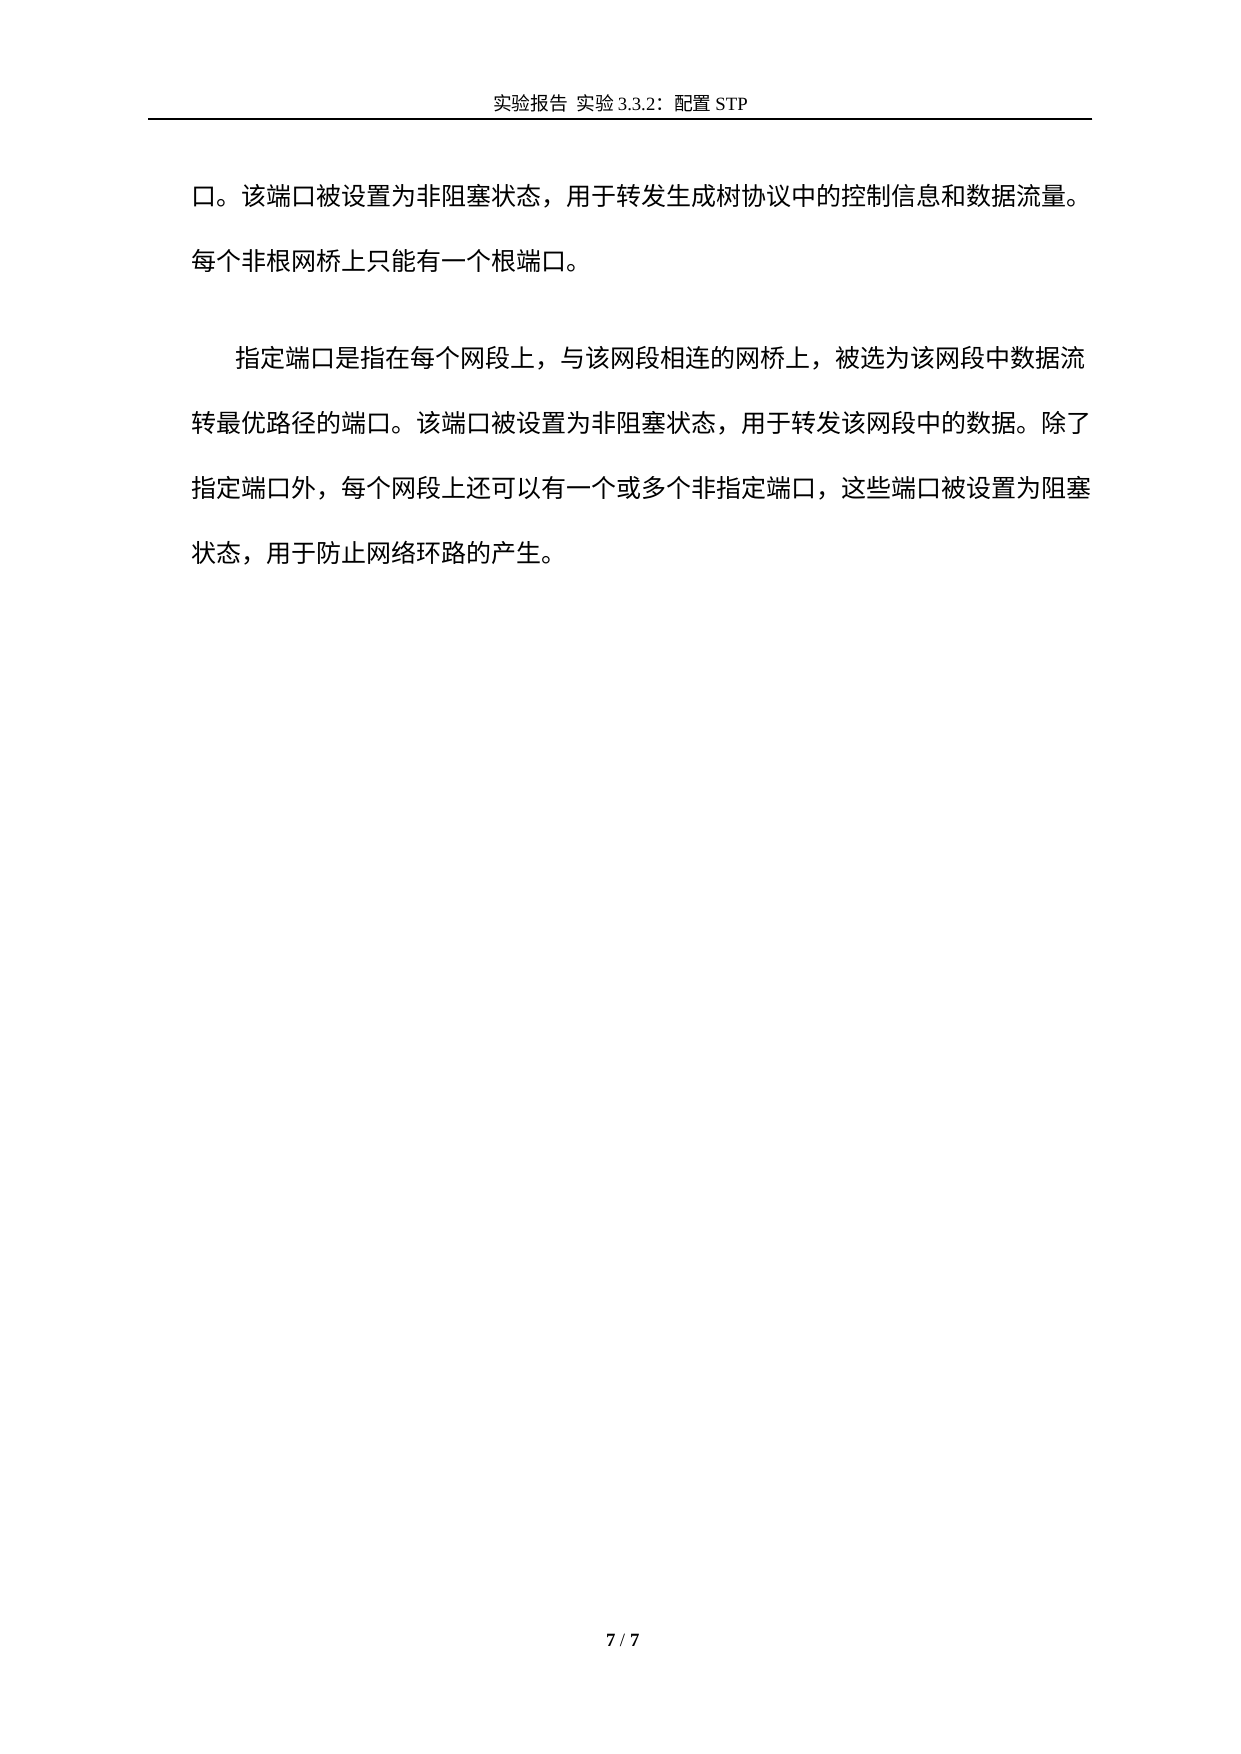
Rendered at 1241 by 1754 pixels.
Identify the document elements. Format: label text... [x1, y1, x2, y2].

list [191, 162, 1092, 292]
list 指定端口是指在每个网段上，与该网段相连的网桥上，被选为该网段中数据流转最优路径的端口。该端口被设置为非阻塞状态，用于转发该网段中的数据。除了指定端口外，每个网段上还可以有一个或多个非指定端口，这些端口被设置为阻塞状态，用于防止网络环路的产生。 [191, 324, 1092, 584]
